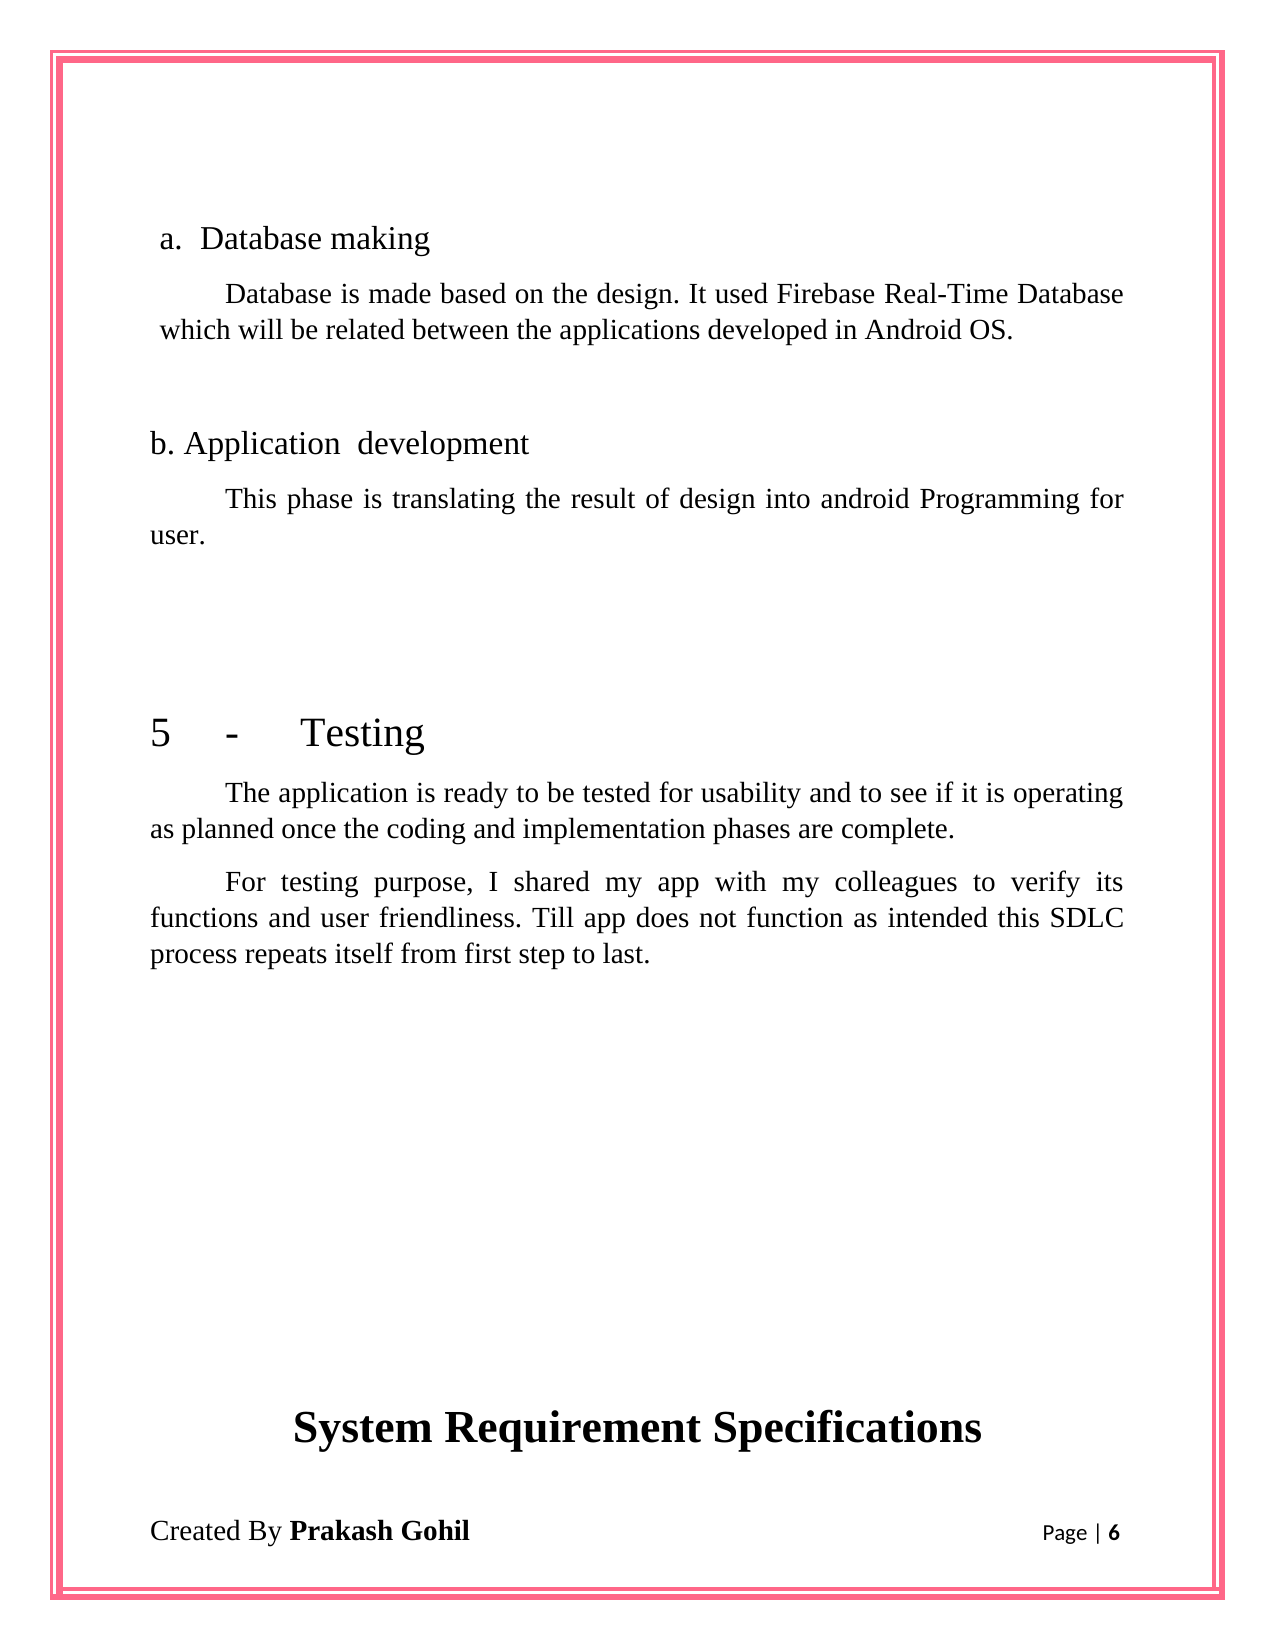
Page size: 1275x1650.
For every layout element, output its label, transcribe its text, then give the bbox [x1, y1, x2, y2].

text System Requirement Specifications [150, 1399, 1125, 1452]
text Database is made based on the design. It used Firebase Real-Time Database which will be related between the applications developed in Android OS. [159, 276, 1125, 346]
text 5 - Testing [150, 707, 1125, 755]
text This phase is translating the result of design into android Programming for user. [150, 481, 1125, 551]
text b. Application development [150, 423, 1125, 462]
text The application is ready to be tested for usability and to see if it is operating as planned once the coding and implementation phases are complete. [150, 775, 1125, 845]
list Database making [159, 218, 1125, 257]
text For testing purpose, I shared my app with my colleagues to verify its functions and user friendliness. Till app does not function as intended this SDLC process repeats itself from first step to last. [150, 864, 1125, 970]
